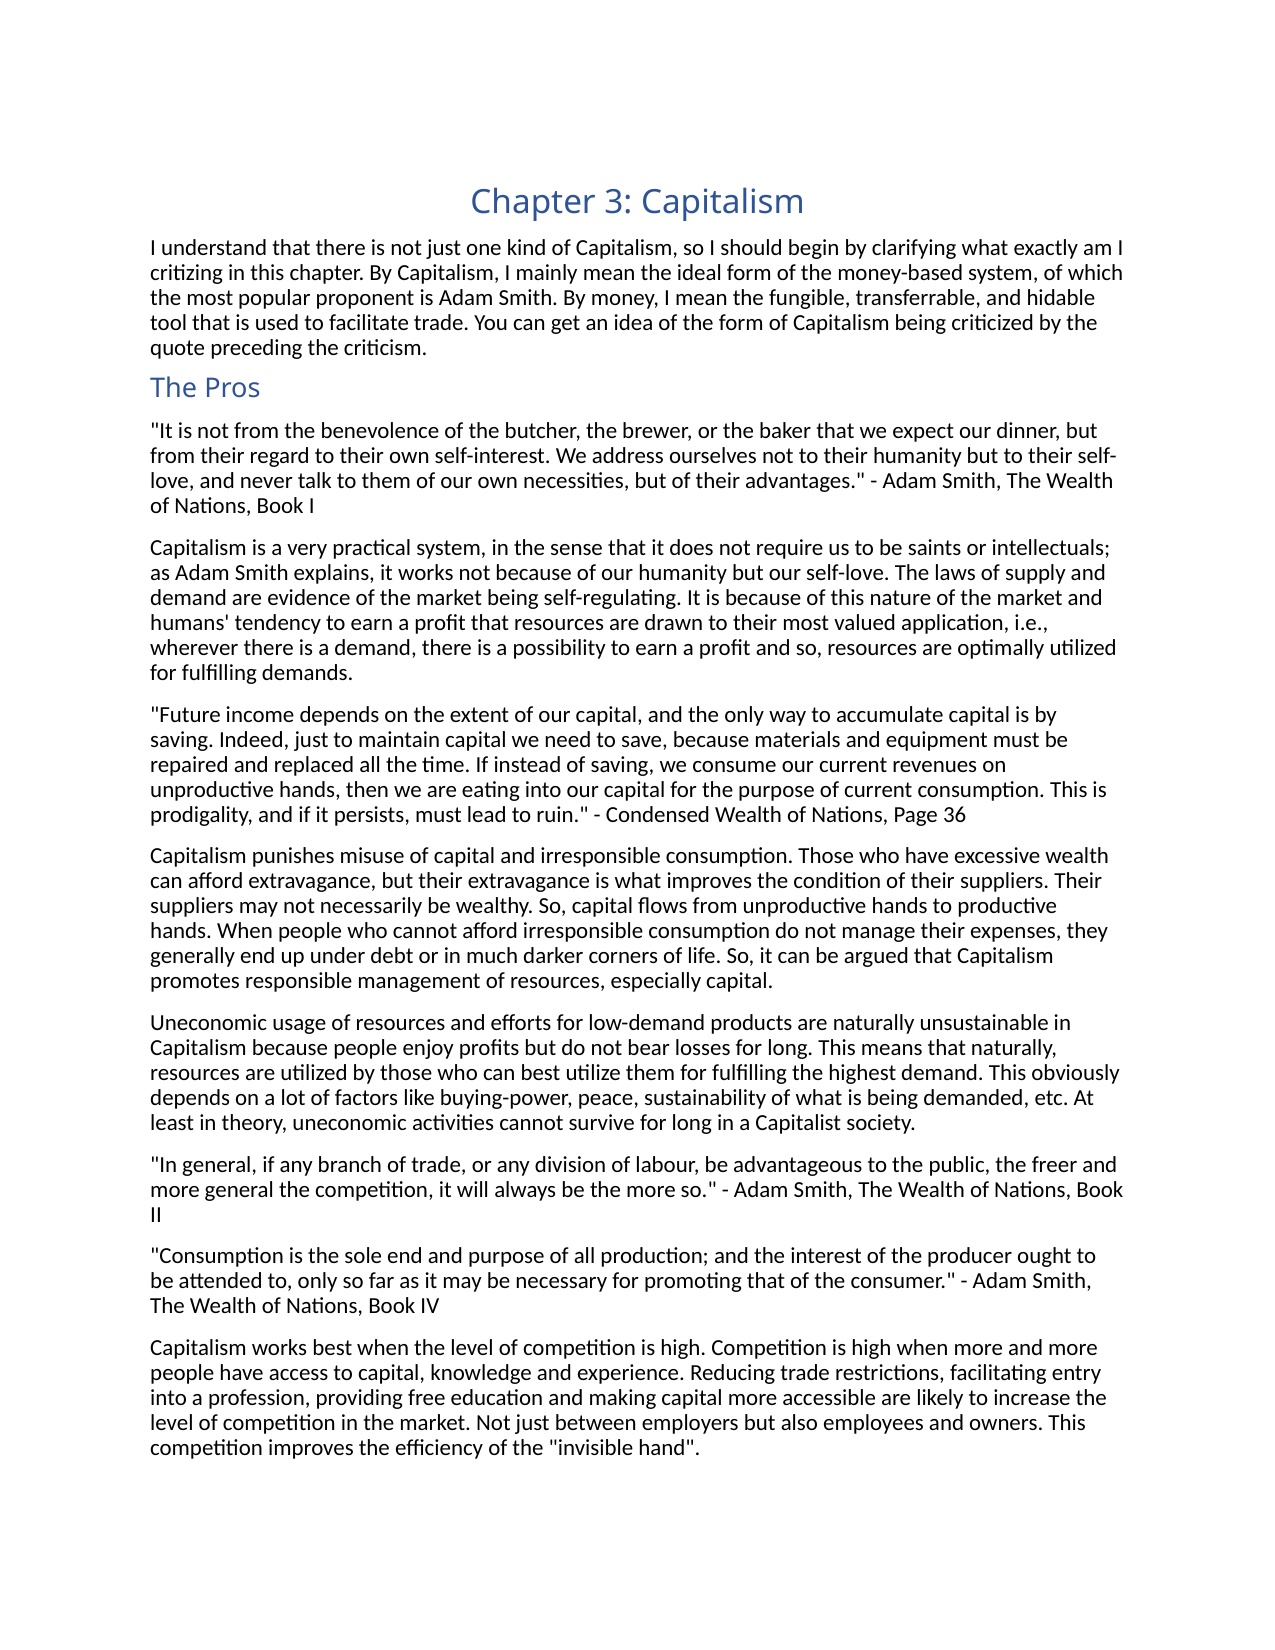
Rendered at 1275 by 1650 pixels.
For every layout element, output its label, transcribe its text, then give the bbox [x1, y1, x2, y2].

text Capitalism is a very practical system, in the sense that it does not require us to be saints or intellectuals; as Adam Smith explains, it works not because of our humanity but our self-love. The laws of supply and demand are evidence of the market being self-regulating. It is because of this nature of the market and humans' tendency to earn a profit that resources are drawn to their most valued application, i.e., wherever there is a demand, there is a possibility to earn a profit and so, resources are optimally utilized for fulfilling demands. [150, 535, 1125, 685]
text The Pros [150, 377, 1125, 402]
text Uneconomic usage of resources and efforts for low-demand products are naturally unsustainable in Capitalism because people enjoy profits but do not bear losses for long. This means that naturally, resources are utilized by those who can best utilize them for fulfilling the highest demand. This obviously depends on a lot of factors like buying-power, peace, sustainability of what is being demanded, etc. At least in theory, uneconomic activities cannot survive for long in a Capitalist society. [150, 1010, 1125, 1135]
text Chapter 3: Capitalism [150, 194, 1125, 219]
text "Future income depends on the extent of our capital, and the only way to accumulate capital is by saving. Indeed, just to maintain capital we need to save, because materials and equipment must be repaired and replaced all the time. If instead of saving, we consume our current revenues on unproductive hands, then we are eating into our capital for the purpose of current consumption. This is prodigality, and if it persists, must lead to ruin." - Condensed Wealth of Nations, Page 36 [150, 702, 1125, 827]
text Capitalism punishes misuse of capital and irresponsible consumption. Those who have excessive wealth can afford extravagance, but their extravagance is what improves the condition of their suppliers. Their suppliers may not necessarily be wealthy. So, capital flows from unproductive hands to productive hands. When people who cannot afford irresponsible consumption do not manage their expenses, they generally end up under debt or in much darker corners of life. So, it can be argued that Capitalism promotes responsible management of resources, especially capital. [150, 844, 1125, 994]
